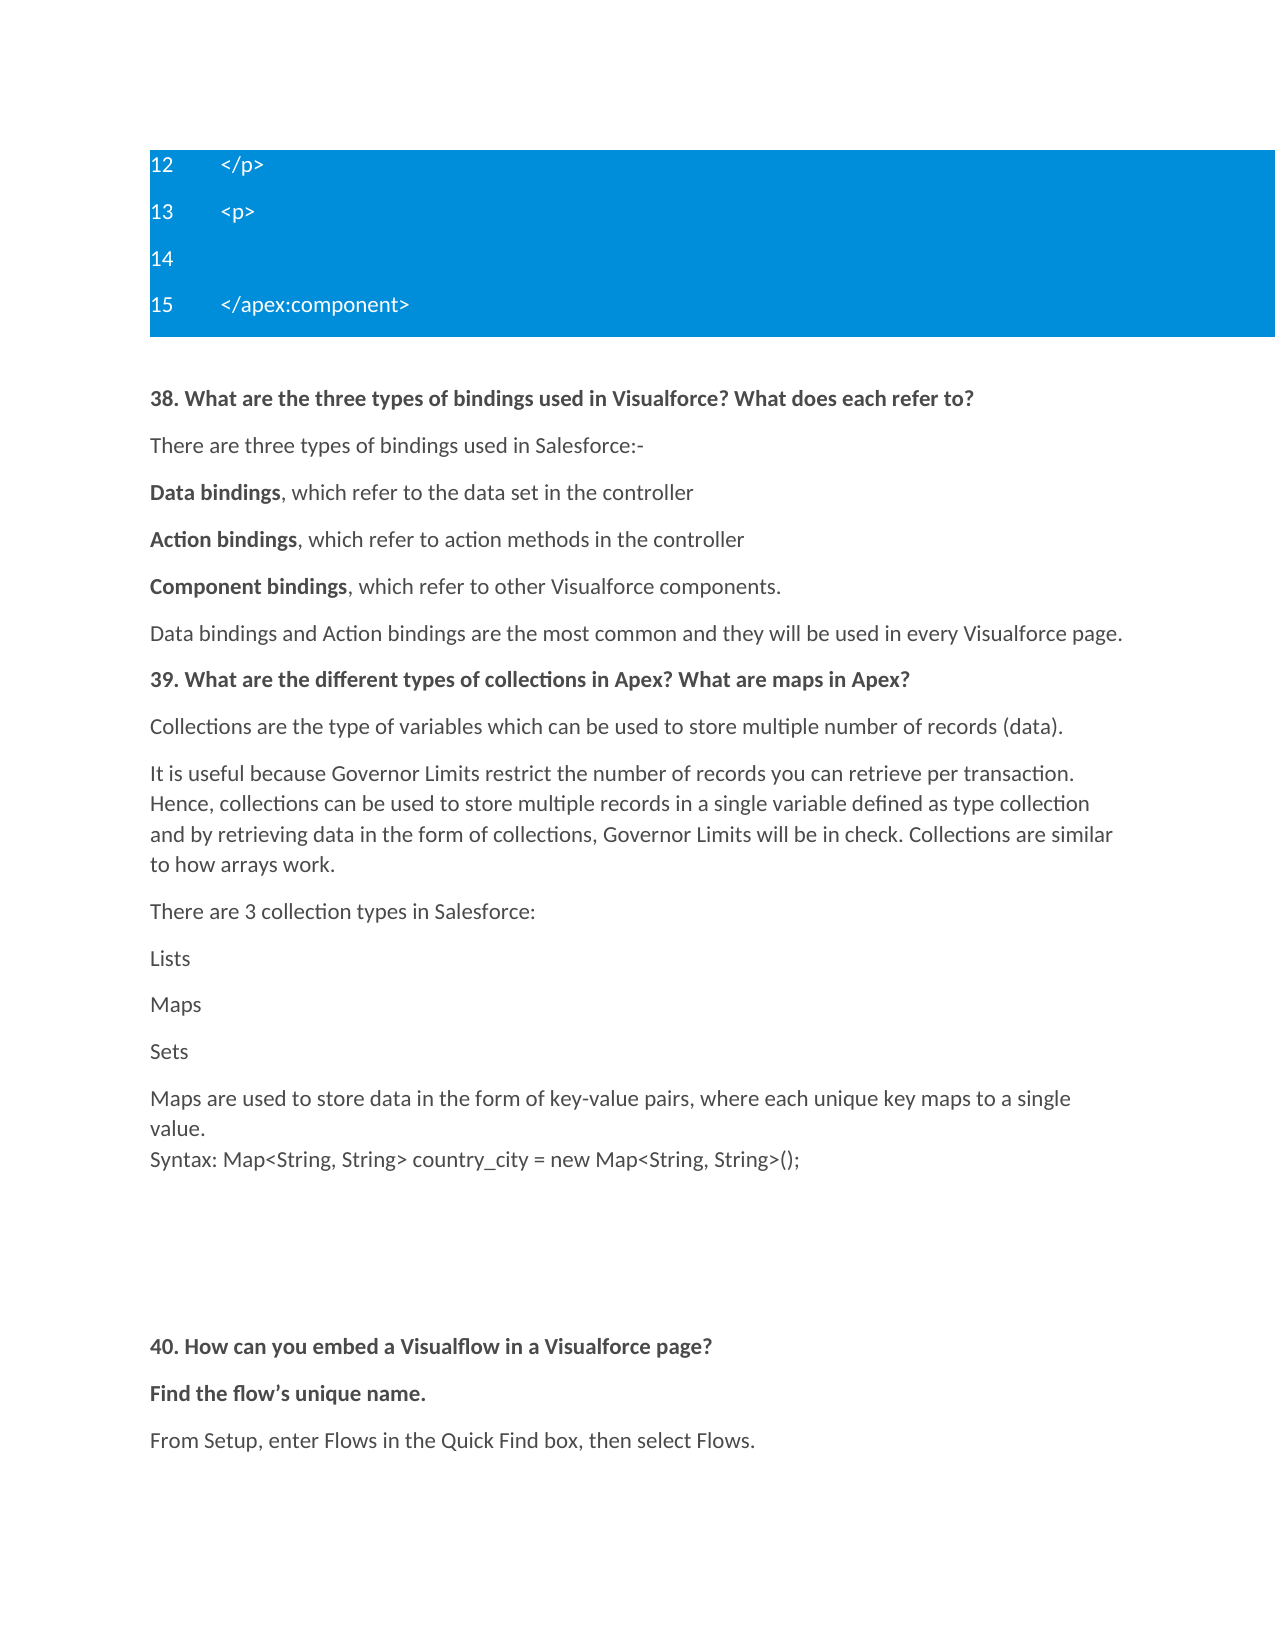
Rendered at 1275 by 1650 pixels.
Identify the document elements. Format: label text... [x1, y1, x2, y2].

text Action bindings, which refer to action methods in the controller [150, 525, 1125, 553]
text 40. How can you embed a Visualflow in a Visualforce page? [150, 1332, 1125, 1360]
text Maps are used to store data in the form of key-value pairs, where each unique key maps to a single value. Syntax: Map<String, String> country_city = new Map<String, String>(); [150, 1084, 1125, 1173]
text Collections are the type of variables which can be used to store multiple number of records (data). [150, 712, 1125, 740]
text Data bindings, which refer to the data set in the controller [150, 478, 1125, 506]
text 38. What are the three types of bindings used in Visualforce? What does each refer to? [150, 384, 1125, 412]
text Lists [150, 944, 1125, 972]
text From Setup, enter Flows in the Quick Find box, then select Flows. [150, 1426, 1125, 1454]
text There are three types of bindings used in Salesforce:- [150, 431, 1125, 459]
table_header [150, 150, 220, 337]
text 39. What are the different types of collections in Apex? What are maps in Apex? [150, 666, 1125, 693]
text Component bindings, which refer to other Visualforce components. [150, 572, 1125, 600]
text Find the flow’s unique name. [150, 1379, 1125, 1407]
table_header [220, 150, 1275, 337]
text It is useful because Governor Limits restrict the number of records you can retrieve per transaction. Hence, collections can be used to store multiple records in a single variable defined as type collection and by retrieving data in the form of collections, Governor Limits will be in check. Collections are similar to how arrays work. [150, 759, 1125, 878]
text Data bindings and Action bindings are the most common and they will be used in every Visualforce page. [150, 619, 1125, 647]
text Maps [150, 991, 1125, 1018]
text Sets [150, 1037, 1125, 1065]
text There are 3 collection types in Salesforce: [150, 897, 1125, 925]
